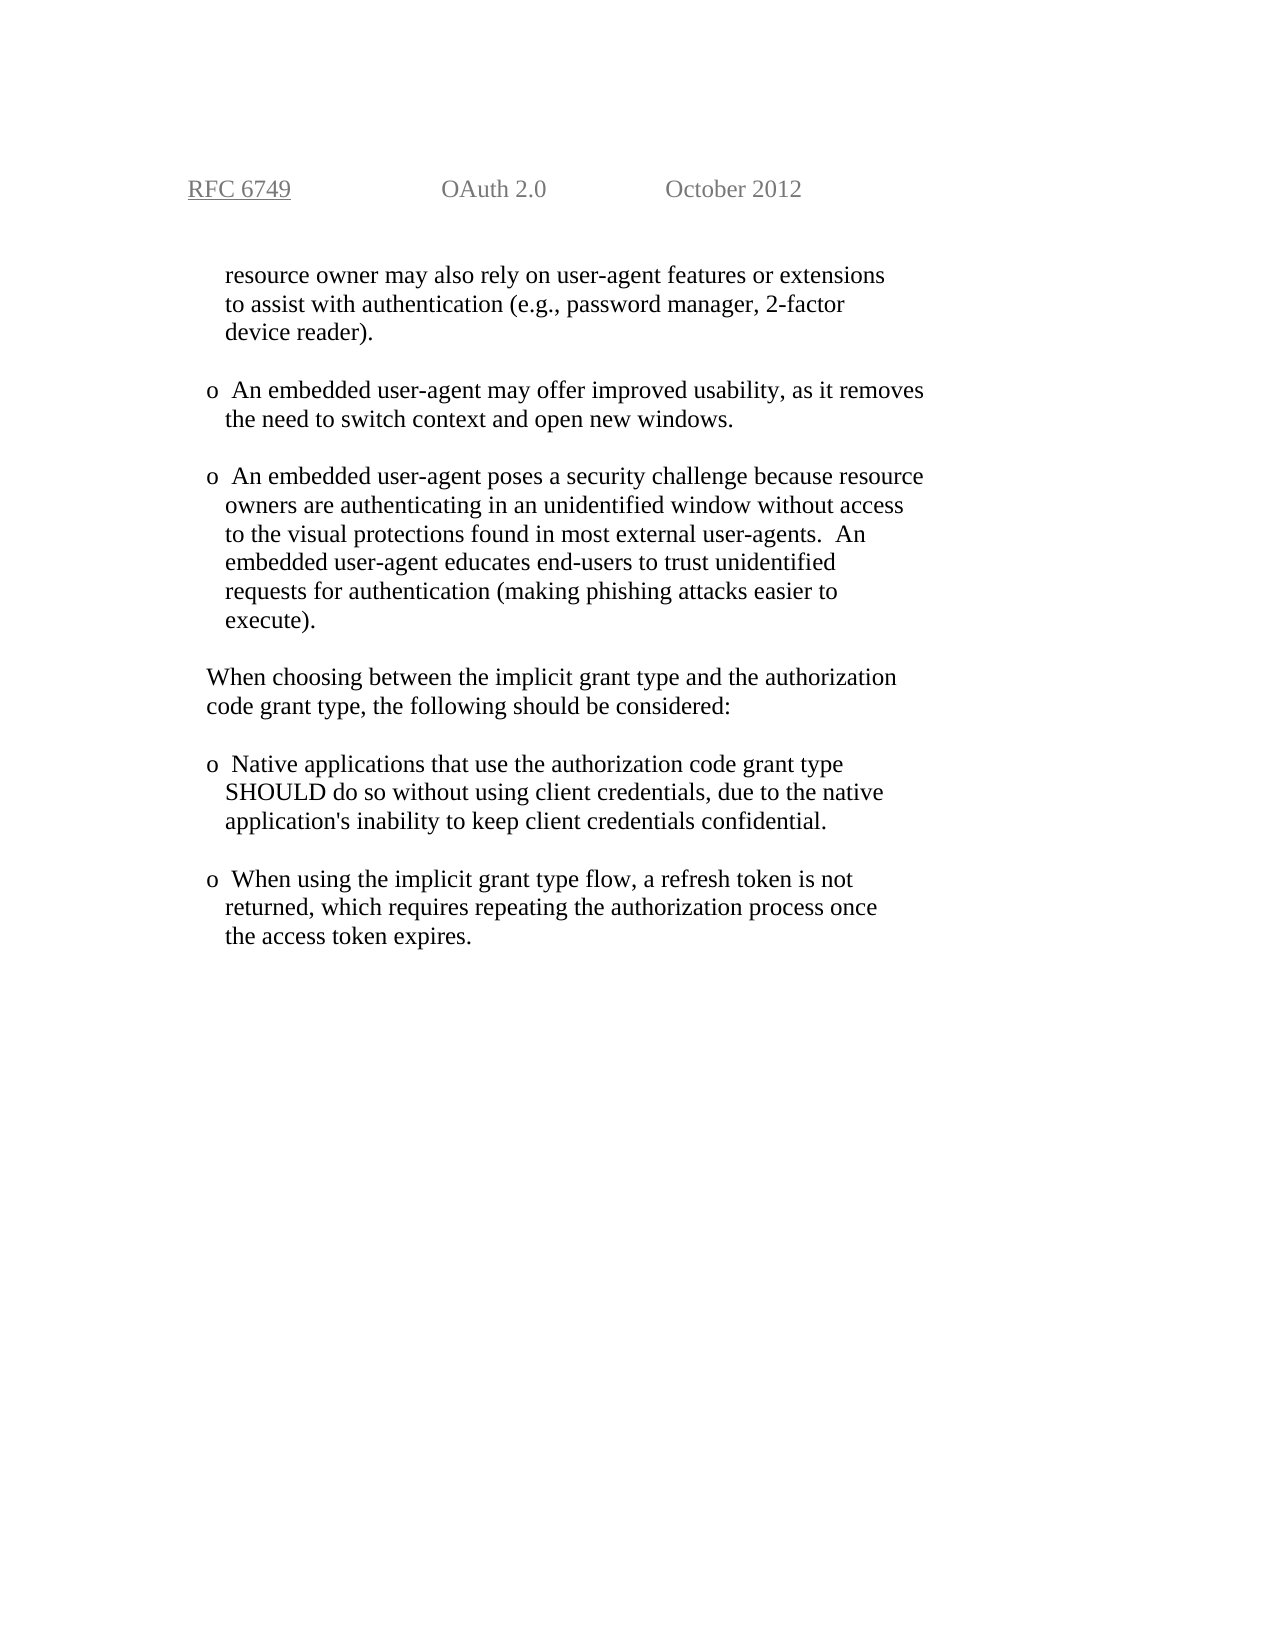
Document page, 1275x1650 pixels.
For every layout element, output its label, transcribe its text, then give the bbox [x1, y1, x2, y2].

text the need to switch context and open new windows. [187, 404, 1087, 432]
text o When using the implicit grant type flow, a refresh token is not [187, 864, 1087, 892]
text resource owner may also rely on user-agent features or extensions [187, 260, 1087, 289]
text o An embedded user-agent may offer improved usability, as it removes [187, 375, 1087, 404]
text execute). [187, 605, 1087, 634]
text RFC 6749 OAuth 2.0 October 2012 [187, 174, 1087, 202]
text embedded user-agent educates end-users to trust unidentified [187, 547, 1087, 576]
text When choosing between the implicit grant type and the authorization [187, 662, 1087, 691]
text requests for authentication (making phishing attacks easier to [187, 576, 1087, 605]
text o An embedded user-agent poses a security challenge because resource [187, 461, 1087, 490]
text returned, which requires repeating the authorization process once [187, 892, 1087, 921]
text owners are authenticating in an unidentified window without access [187, 490, 1087, 519]
text to the visual protections found in most external user-agents. An [187, 519, 1087, 547]
text device reader). [187, 317, 1087, 346]
text the access token expires. [187, 921, 1087, 950]
text code grant type, the following should be considered: [187, 691, 1087, 720]
text o Native applications that use the authorization code grant type [187, 749, 1087, 777]
text SHOULD do so without using client credentials, due to the native [187, 777, 1087, 806]
text application's inability to keep client credentials confidential. [187, 806, 1087, 835]
text to assist with authentication (e.g., password manager, 2-factor [187, 289, 1087, 317]
